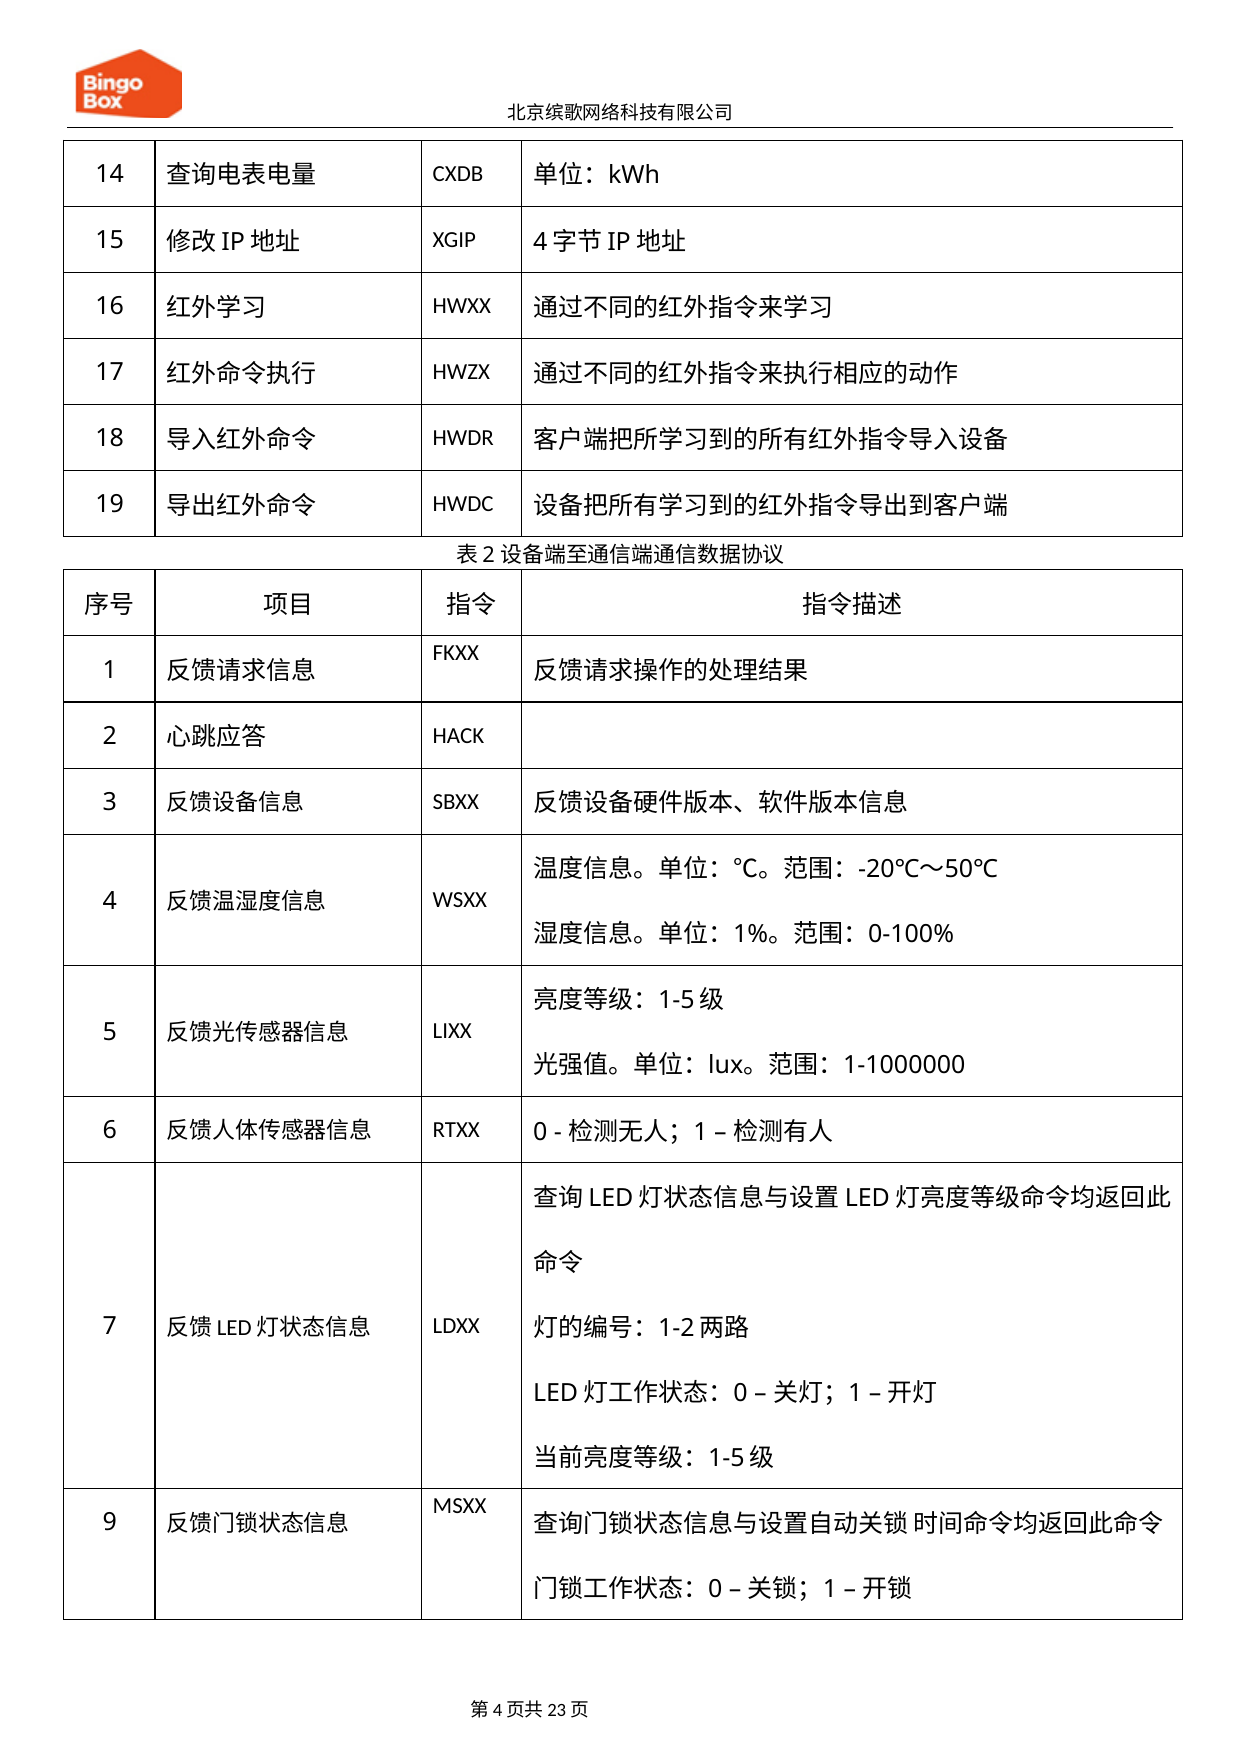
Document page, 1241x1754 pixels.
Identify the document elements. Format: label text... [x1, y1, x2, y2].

text 表2 设备端至通信端通信数据协议 [75, 537, 1165, 569]
table_cell 7 [64, 1163, 154, 1488]
table_cell SBXX [422, 769, 521, 833]
table_cell 反馈光传感器信息 [156, 966, 421, 1096]
table_cell 0 - 检测无人；1 – 检测有人 [522, 1097, 1182, 1162]
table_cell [522, 1489, 1182, 1619]
table_cell 反馈门锁状态信息 [156, 1489, 421, 1619]
table_cell 心跳应答 [156, 703, 421, 767]
table_cell 修改IP地址 [156, 207, 421, 272]
table_cell 4 [64, 835, 154, 964]
table_cell 通过不同的红外指令来执行相应的动作 [522, 339, 1182, 404]
table_cell 导出红外命令 [156, 471, 421, 536]
table_cell CXDB [422, 141, 521, 206]
table_header 序号 [64, 570, 154, 635]
table_cell 反馈设备信息 [156, 769, 421, 833]
table_cell 客户端把所学习到的所有红外指令导入设备 [522, 405, 1182, 470]
picture [75, 49, 182, 118]
table_cell LIXX [422, 966, 521, 1096]
table_cell HWDC [422, 471, 521, 536]
table_cell 红外命令执行 [156, 339, 421, 404]
table_cell 15 [64, 207, 154, 272]
table_cell 红外学习 [156, 273, 421, 338]
table_cell 4字节IP地址 [522, 207, 1182, 272]
table_cell HWZX [422, 339, 521, 404]
table_cell 3 [64, 769, 154, 833]
table_cell 5 [64, 966, 154, 1096]
table_cell 1 [64, 636, 154, 701]
table_cell 反馈温湿度信息 [156, 835, 421, 964]
table_cell 反馈LED灯状态信息 [156, 1163, 421, 1488]
table_cell HWXX [422, 273, 521, 338]
table_header 指令 [422, 570, 521, 635]
table_cell 2 [64, 703, 154, 767]
table_cell 18 [64, 405, 154, 470]
table_cell 温度信息。单位：℃。范围：-20℃～50℃ 湿度信息。单位：1%。范围：0-100% [522, 835, 1182, 964]
table_cell HACK [422, 703, 521, 767]
table_cell 亮度等级：1-5级 光强值。单位：lux。范围：1-1000000 [522, 966, 1182, 1096]
table_cell 通过不同的红外指令来学习 [522, 273, 1182, 338]
table_cell [522, 703, 1182, 767]
table_cell 14 [64, 141, 154, 206]
table_cell RTXX [422, 1097, 521, 1162]
table_cell LDXX [422, 1163, 521, 1488]
table_cell 设备把所有学习到的红外指令导出到客户端 [522, 471, 1182, 536]
table_cell 反馈请求信息 [156, 636, 421, 701]
table_cell XGIP [422, 207, 521, 272]
table_cell WSXX [422, 835, 521, 964]
table_header 指令描述 [522, 570, 1182, 635]
table_cell 17 [64, 339, 154, 404]
table_cell FKXX [422, 636, 521, 701]
table_cell MSXX [422, 1489, 521, 1619]
table_cell 反馈请求操作的处理结果 [522, 636, 1182, 701]
table_cell 查询LED灯状态信息与设置LED灯亮度等级命令均返回此命令 灯的编号：1-2两路 LED灯工作状态：0 – 关灯；1 – 开灯 当前亮度等级：1-5级 [522, 1163, 1182, 1488]
table_header 项目 [156, 570, 421, 635]
table_cell 9 [64, 1489, 154, 1619]
table_cell HWDR [422, 405, 521, 470]
table_cell 反馈人体传感器信息 [156, 1097, 421, 1162]
table_cell 6 [64, 1097, 154, 1162]
table_cell 16 [64, 273, 154, 338]
table_cell 单位：kWh [522, 141, 1182, 206]
table_cell 19 [64, 471, 154, 536]
table_cell 反馈设备硬件版本、软件版本信息 [522, 769, 1182, 833]
table_cell 导入红外命令 [156, 405, 421, 470]
table_cell 查询电表电量 [156, 141, 421, 206]
